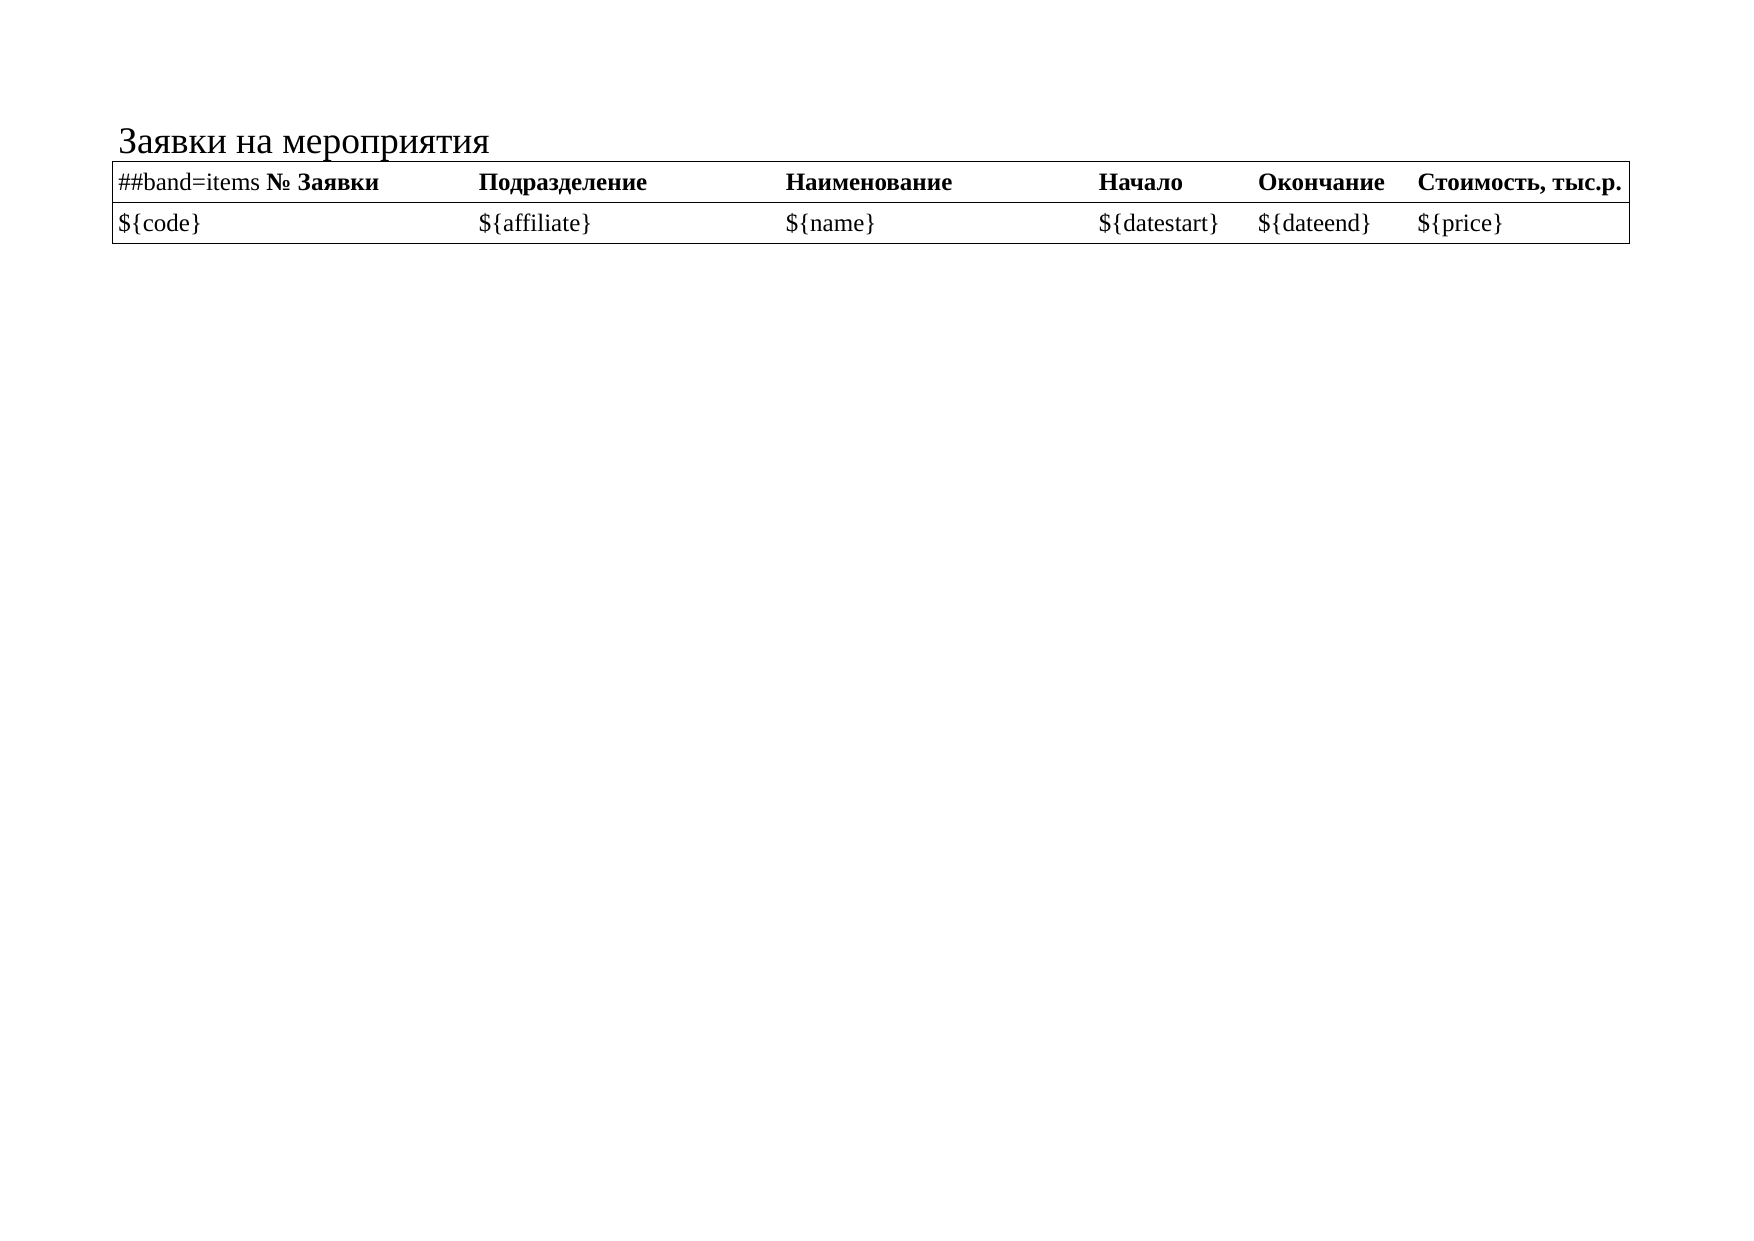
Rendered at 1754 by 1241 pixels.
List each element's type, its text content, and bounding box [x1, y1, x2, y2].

table_header Начало [1093, 162, 1252, 202]
table_cell ${affiliate} [473, 203, 780, 243]
table_header Наименование [780, 162, 1093, 202]
table_cell ${name} [780, 203, 1093, 243]
table_header ##band=items № Заявки [113, 162, 473, 202]
table_cell ${dateend} [1252, 203, 1412, 243]
table_cell ${datestart} [1093, 203, 1252, 243]
table_header Подразделение [473, 162, 780, 202]
table_cell ${price} [1412, 203, 1629, 243]
table_cell ${code} [113, 203, 473, 243]
table_header Стоимость, тыс.р. [1412, 162, 1629, 202]
text Заявки на мероприятия [118, 118, 1636, 161]
table_header Окончание [1252, 162, 1412, 202]
